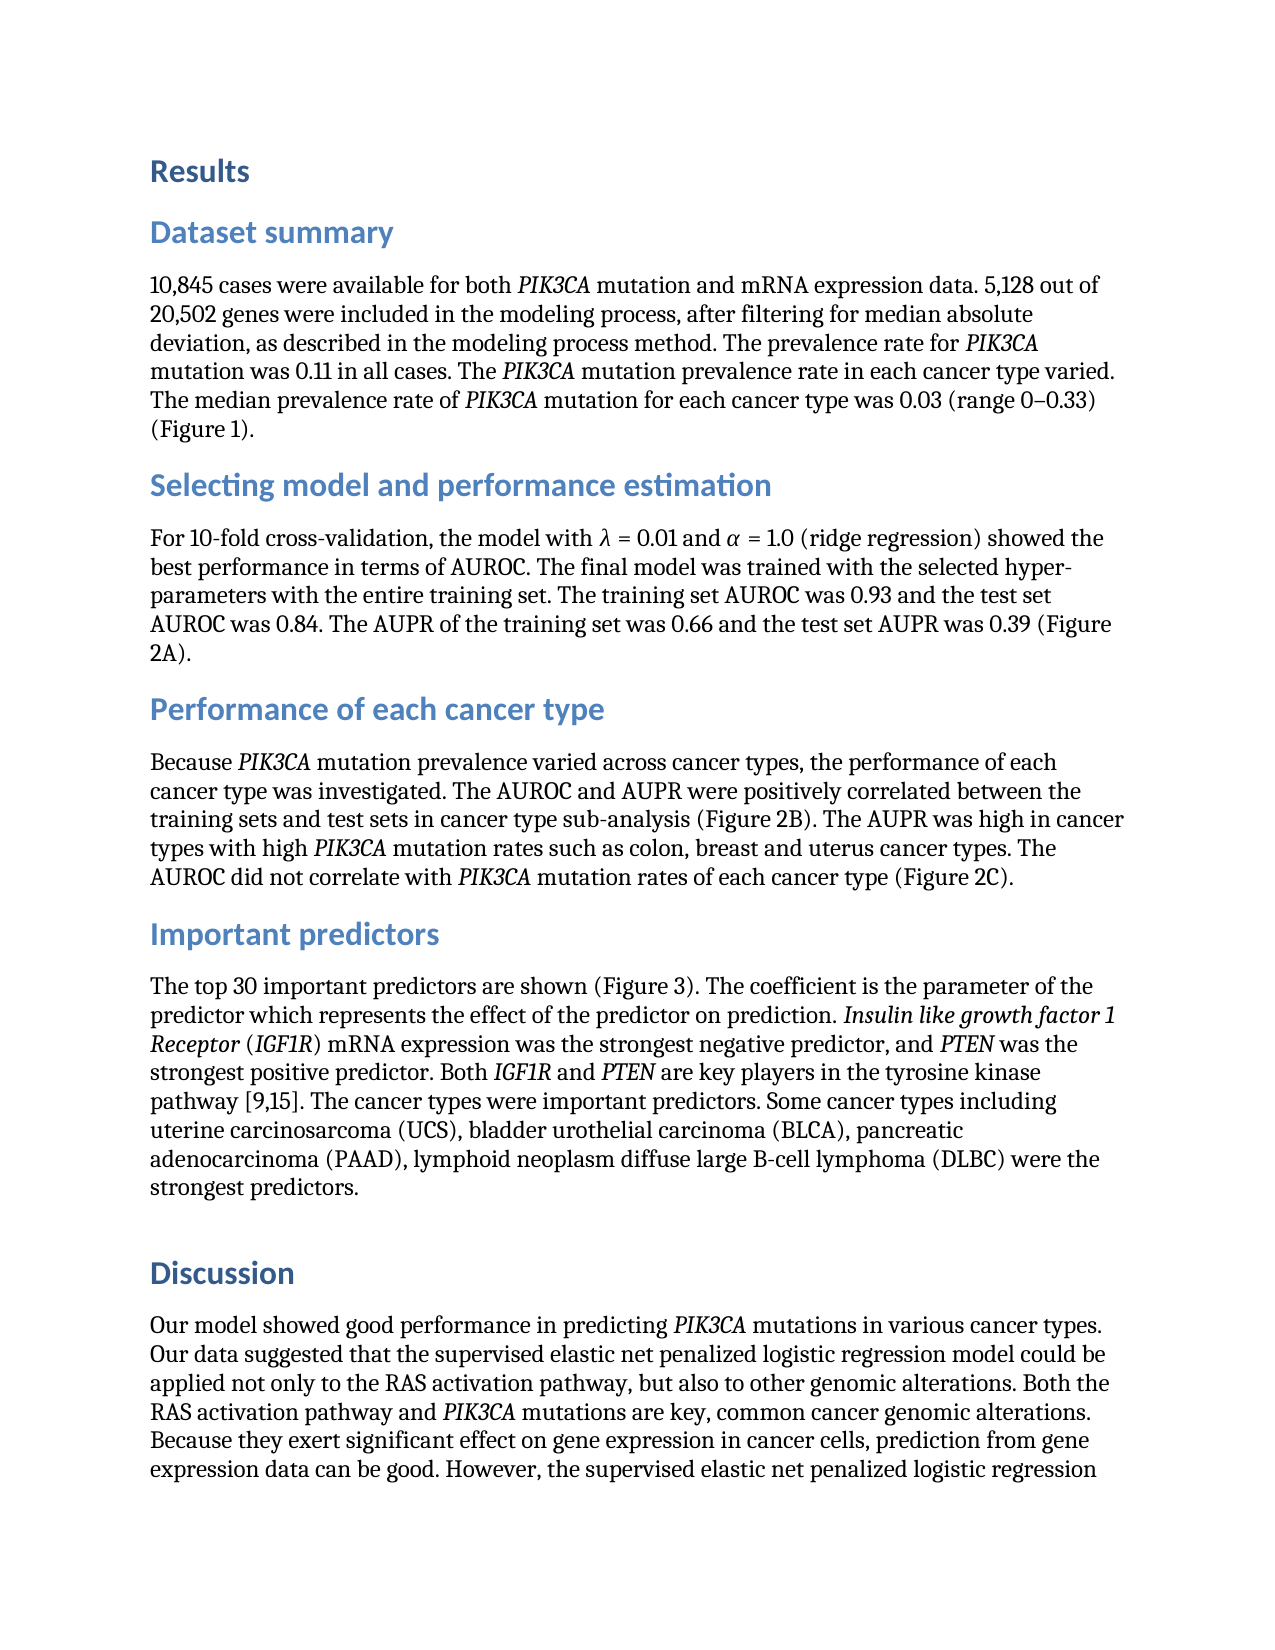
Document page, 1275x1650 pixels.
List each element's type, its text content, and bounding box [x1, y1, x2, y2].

subtitle Dataset summary [150, 212, 1125, 252]
subtitle Results [150, 150, 1125, 191]
subtitle Important predictors [150, 912, 1125, 953]
subtitle Performance of each cancer type [150, 688, 1125, 729]
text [150, 1311, 1125, 1484]
subtitle Discussion [150, 1252, 1125, 1293]
text 10,845 cases were available for both PIK3CA mutation and mRNA expression data. 5,128 out of 20,502 genes were included in the modeling process, after filtering for median absolute deviation, as described in the modeling process method. The prevalence rate for PIK3CA mutation was 0.11 in all cases. The PIK3CA mutation prevalence rate in each cancer type varied. The median prevalence rate of PIK3CA mutation for each cancer type was 0.03 (range 0–0.33) (Figure 1). [150, 271, 1125, 443]
text For 10-fold cross-validation, the model with = 0.01 and = 1.0 (ridge regression) showed the best performance in terms of AUROC. The final model was trained with the selected hyper-parameters with the entire training set. The training set AUROC was 0.93 and the test set AUROC was 0.84. The AUPR of the training set was 0.66 and the test set AUPR was 0.39 (Figure 2A). [150, 524, 1125, 668]
text Because PIK3CA mutation prevalence varied across cancer types, the performance of each cancer type was investigated. The AUROC and AUPR were positively correlated between the training sets and test sets in cancer type sub-analysis (Figure 2B). The AUPR was high in cancer types with high PIK3CA mutation rates such as colon, breast and uterus cancer types. The AUROC did not correlate with PIK3CA mutation rates of each cancer type (Figure 2C). [150, 748, 1125, 892]
subtitle Selecting model and performance estimation [150, 464, 1125, 505]
text The top 30 important predictors are shown (Figure 3). The coefficient is the parameter of the predictor which represents the effect of the predictor on prediction. Insulin like growth factor 1 Receptor (IGF1R) mRNA expression was the strongest negative predictor, and PTEN was the strongest positive predictor. Both IGF1R and PTEN are key players in the tyrosine kinase pathway [9,15]. The cancer types were important predictors. Some cancer types including uterine carcinosarcoma (UCS), bladder urothelial carcinoma (BLCA), pancreatic adenocarcinoma (PAAD), lymphoid neoplasm diffuse large B-cell lymphoma (DLBC) were the strongest predictors. [150, 972, 1125, 1202]
